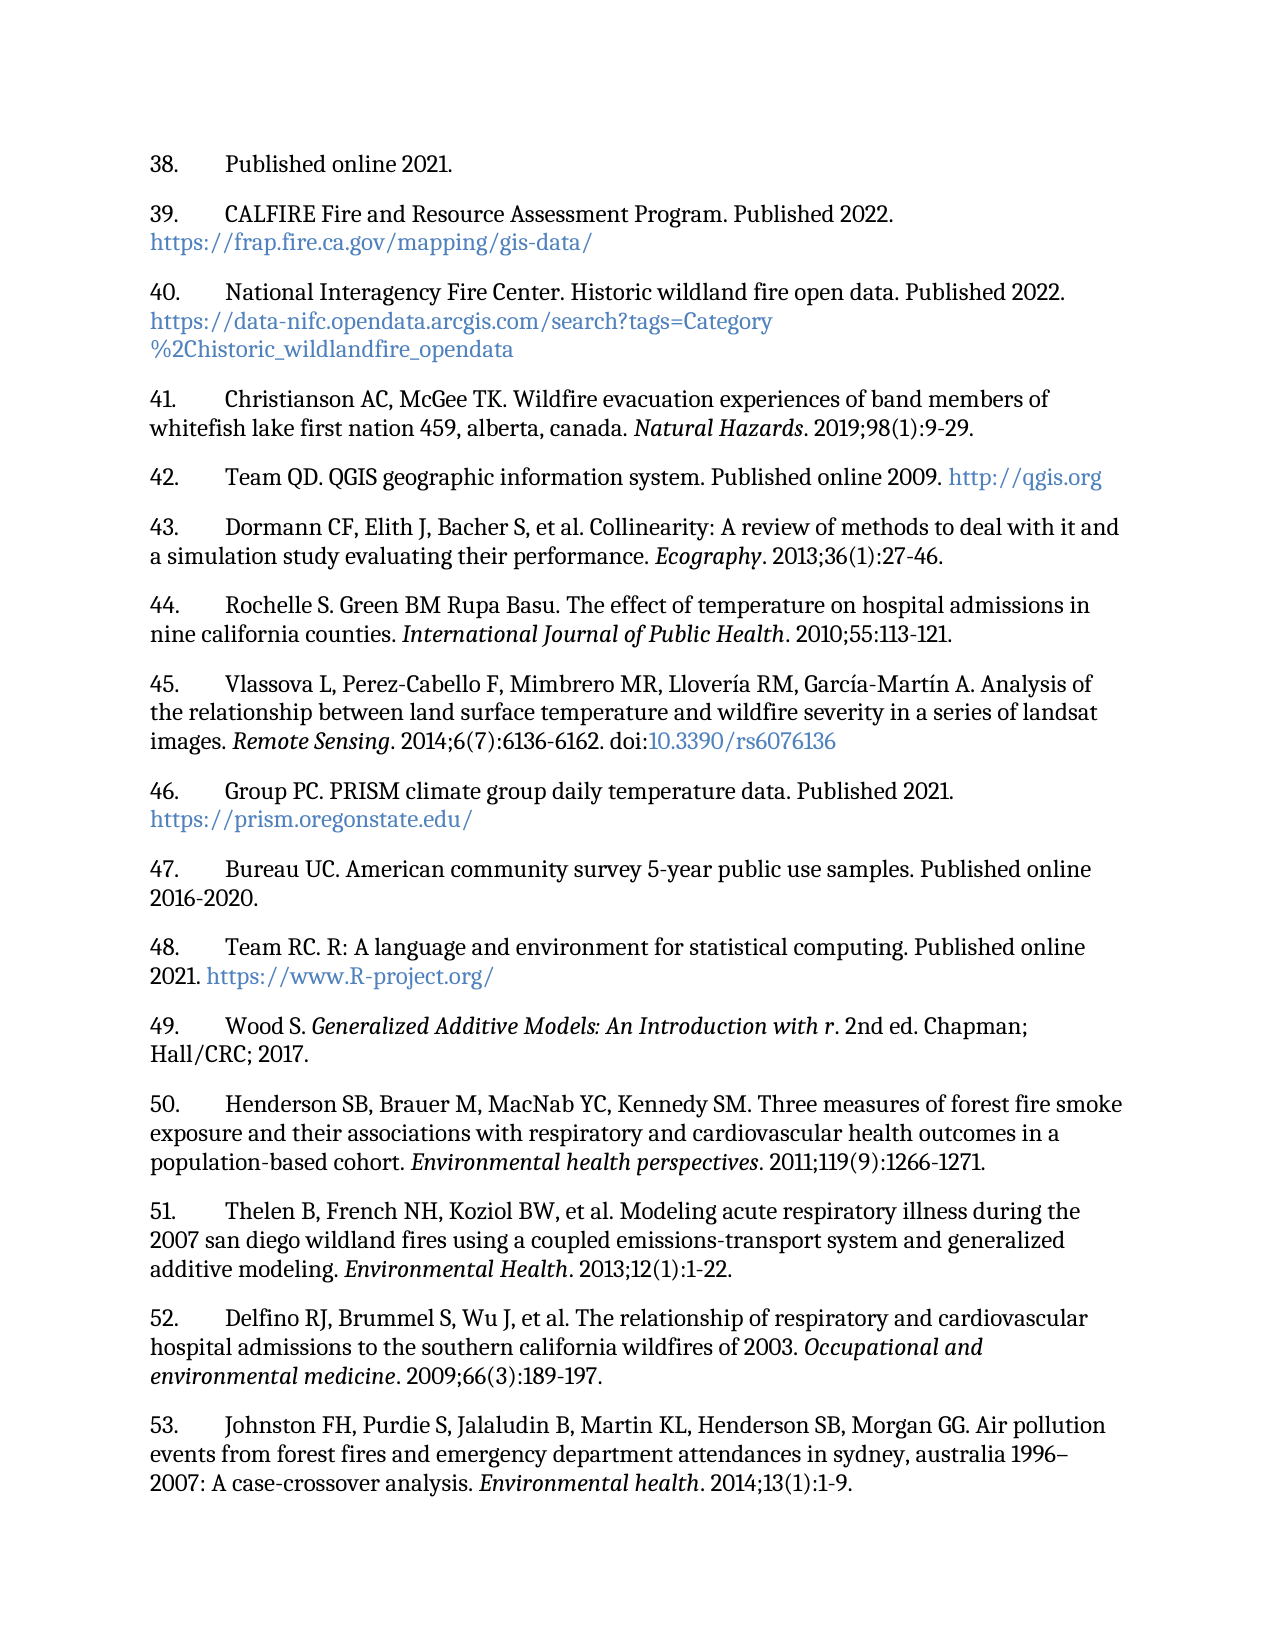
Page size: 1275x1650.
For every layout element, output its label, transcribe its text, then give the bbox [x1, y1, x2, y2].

text 38. Published online 2021. [150, 150, 1125, 179]
text 47. Bureau UC. American community survey 5-year public use samples. Published online 2016-2020. [150, 855, 1125, 912]
text 49. Wood S. Generalized Additive Models: An Introduction with r. 2nd ed. Chapman; Hall/CRC; 2017. [150, 1012, 1125, 1069]
text 39. CALFIRE Fire and Resource Assessment Program. Published 2022. https://frap.fire.ca.gov/mapping/gis-data/ [150, 199, 1125, 257]
text 52. Delfino RJ, Brummel S, Wu J, et al. The relationship of respiratory and cardiovascular hospital admissions to the southern california wildfires of 2003. Occupational and environmental medicine. 2009;66(3):189-197. [150, 1304, 1125, 1390]
text 41. Christianson AC, McGee TK. Wildfire evacuation experiences of band members of whitefish lake first nation 459, alberta, canada. Natural Hazards. 2019;98(1):9-29. [150, 385, 1125, 442]
text 50. Henderson SB, Brauer M, MacNab YC, Kennedy SM. Three measures of forest fire smoke exposure and their associations with respiratory and cardiovascular health outcomes in a population-based cohort. Environmental health perspectives. 2011;119(9):1266-1271. [150, 1090, 1125, 1176]
text 40. National Interagency Fire Center. Historic wildland fire open data. Published 2022. https://data-nifc.opendata.arcgis.com/search?tags=Category%2Chistoric_wildlandfire_opendata [150, 278, 1125, 364]
text 42. Team QD. QGIS geographic information system. Published online 2009. http://qgis.org [150, 463, 1125, 492]
text 51. Thelen B, French NH, Koziol BW, et al. Modeling acute respiratory illness during the 2007 san diego wildland fires using a coupled emissions-transport system and generalized additive modeling. Environmental Health. 2013;12(1):1-22. [150, 1197, 1125, 1283]
text 46. Group PC. PRISM climate group daily temperature data. Published 2021. https://prism.oregonstate.edu/ [150, 777, 1125, 834]
text 45. Vlassova L, Perez-Cabello F, Mimbrero MR, Lloverı́a RM, Garcı́a-Martı́n A. Analysis of the relationship between land surface temperature and wildfire severity in a series of landsat images. Remote Sensing. 2014;6(7):6136-6162. doi:10.3390/rs6076136 [150, 669, 1125, 756]
text 53. Johnston FH, Purdie S, Jalaludin B, Martin KL, Henderson SB, Morgan GG. Air pollution events from forest fires and emergency department attendances in sydney, australia 1996–2007: A case-crossover analysis. Environmental health. 2014;13(1):1-9. [150, 1411, 1125, 1497]
text 43. Dormann CF, Elith J, Bacher S, et al. Collinearity: A review of methods to deal with it and a simulation study evaluating their performance. Ecography. 2013;36(1):27-46. [150, 513, 1125, 570]
text 48. Team RC. R: A language and environment for statistical computing. Published online 2021. https://www.R-project.org/ [150, 933, 1125, 991]
text 44. Rochelle S. Green BM Rupa Basu. The effect of temperature on hospital admissions in nine california counties. International Journal of Public Health. 2010;55:113-121. [150, 591, 1125, 649]
